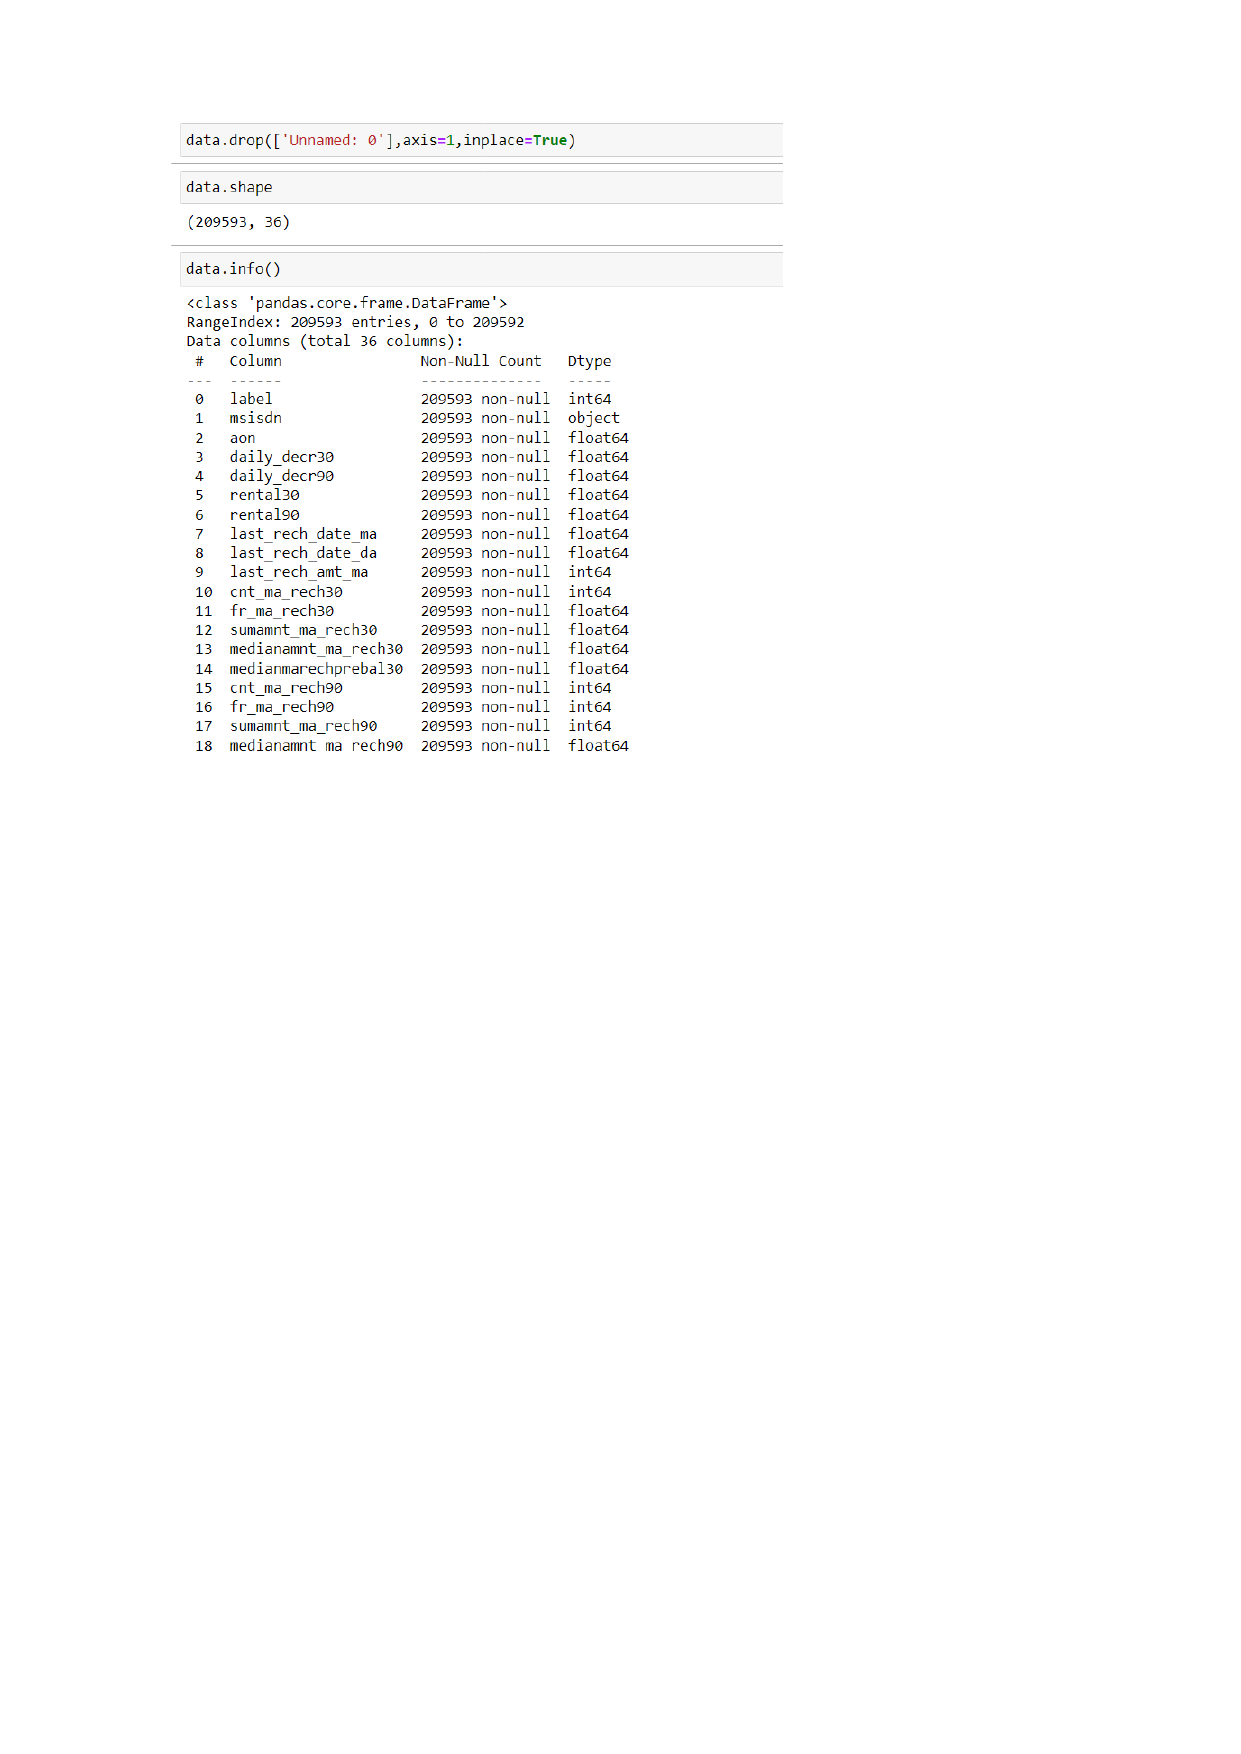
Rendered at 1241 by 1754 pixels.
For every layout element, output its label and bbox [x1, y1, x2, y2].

picture [171, 115, 783, 752]
